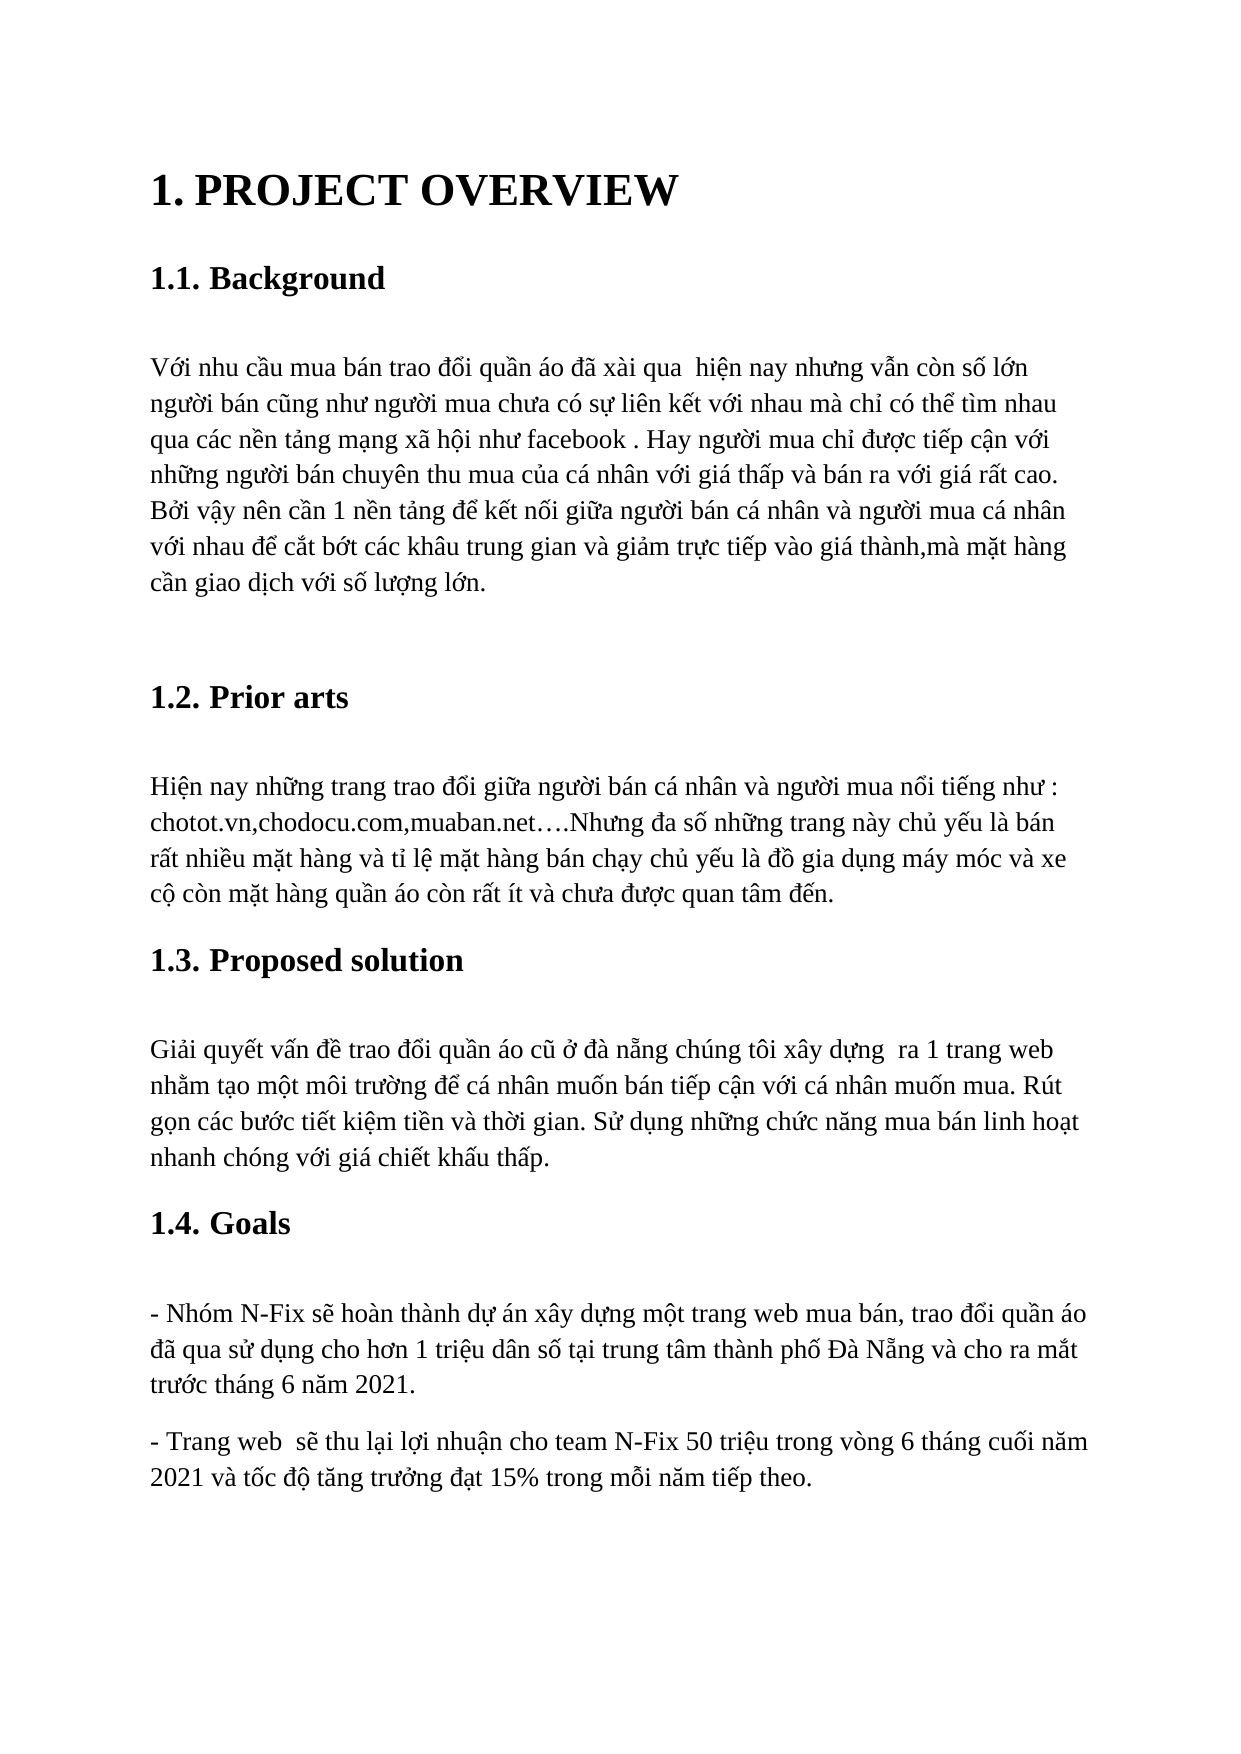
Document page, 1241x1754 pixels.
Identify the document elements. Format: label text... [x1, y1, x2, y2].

text - Nhóm N-Fix sẽ hoàn thành dự án xây dựng một trang web mua bán, trao đổi quần áo đã qua sử dụng cho hơn 1 triệu dân số tại trung tâm thành phố Đà Nẵng và cho ra mắt trước tháng 6 năm 2021. [150, 1297, 1090, 1399]
subtitle Proposed solution [150, 940, 1090, 979]
text Hiện nay những trang trao đổi giữa người bán cá nhân và người mua nổi tiếng như : chotot.vn,chodocu.com,muaban.net….Nhưng đa số những trang này chủ yếu là bán rất nhiều mặt hàng và tỉ lệ mặt hàng bán chạy chủ yếu là đồ gia dụng máy móc và xe cộ còn mặt hàng quần áo còn rất ít và chưa được quan tâm đến. [150, 770, 1090, 909]
text - Trang web sẽ thu lại lợi nhuận cho team N-Fix 50 triệu trong vòng 6 tháng cuối năm 2021 và tốc độ tăng trưởng đạt 15% trong mỗi năm tiếp theo. [150, 1425, 1090, 1492]
subtitle Goals [150, 1204, 1090, 1242]
text Giải quyết vấn đề trao đổi quần áo cũ ở đà nẵng chúng tôi xây dựng ra 1 trang web nhằm tạo một môi trường để cá nhân muốn bán tiếp cận với cá nhân muốn mua. Rút gọn các bước tiết kiệm tiền và thời gian. Sử dụng những chức năng mua bán linh hoạt nhanh chóng với giá chiết khấu thấp. [150, 1034, 1090, 1172]
subtitle PROJECT OVERVIEW [150, 162, 1090, 215]
subtitle Prior arts [150, 677, 1090, 715]
text Với nhu cầu mua bán trao đổi quần áo đã xài qua hiện nay nhưng vẫn còn số lớn người bán cũng như người mua chưa có sự liên kết với nhau mà chỉ có thể tìm nhau qua các nền tảng mạng xã hội như facebook . Hay người mua chỉ được tiếp cận với những người bán chuyên thu mua của cá nhân với giá thấp và bán ra với giá rất cao. Bởi vậy nên cần 1 nền tảng để kết nối giữa người bán cá nhân và người mua cá nhân với nhau để cắt bớt các khâu trung gian và giảm trực tiếp vào giá thành,mà mặt hàng cần giao dịch với số lượng lớn. [150, 351, 1090, 597]
subtitle Background [150, 258, 1090, 296]
